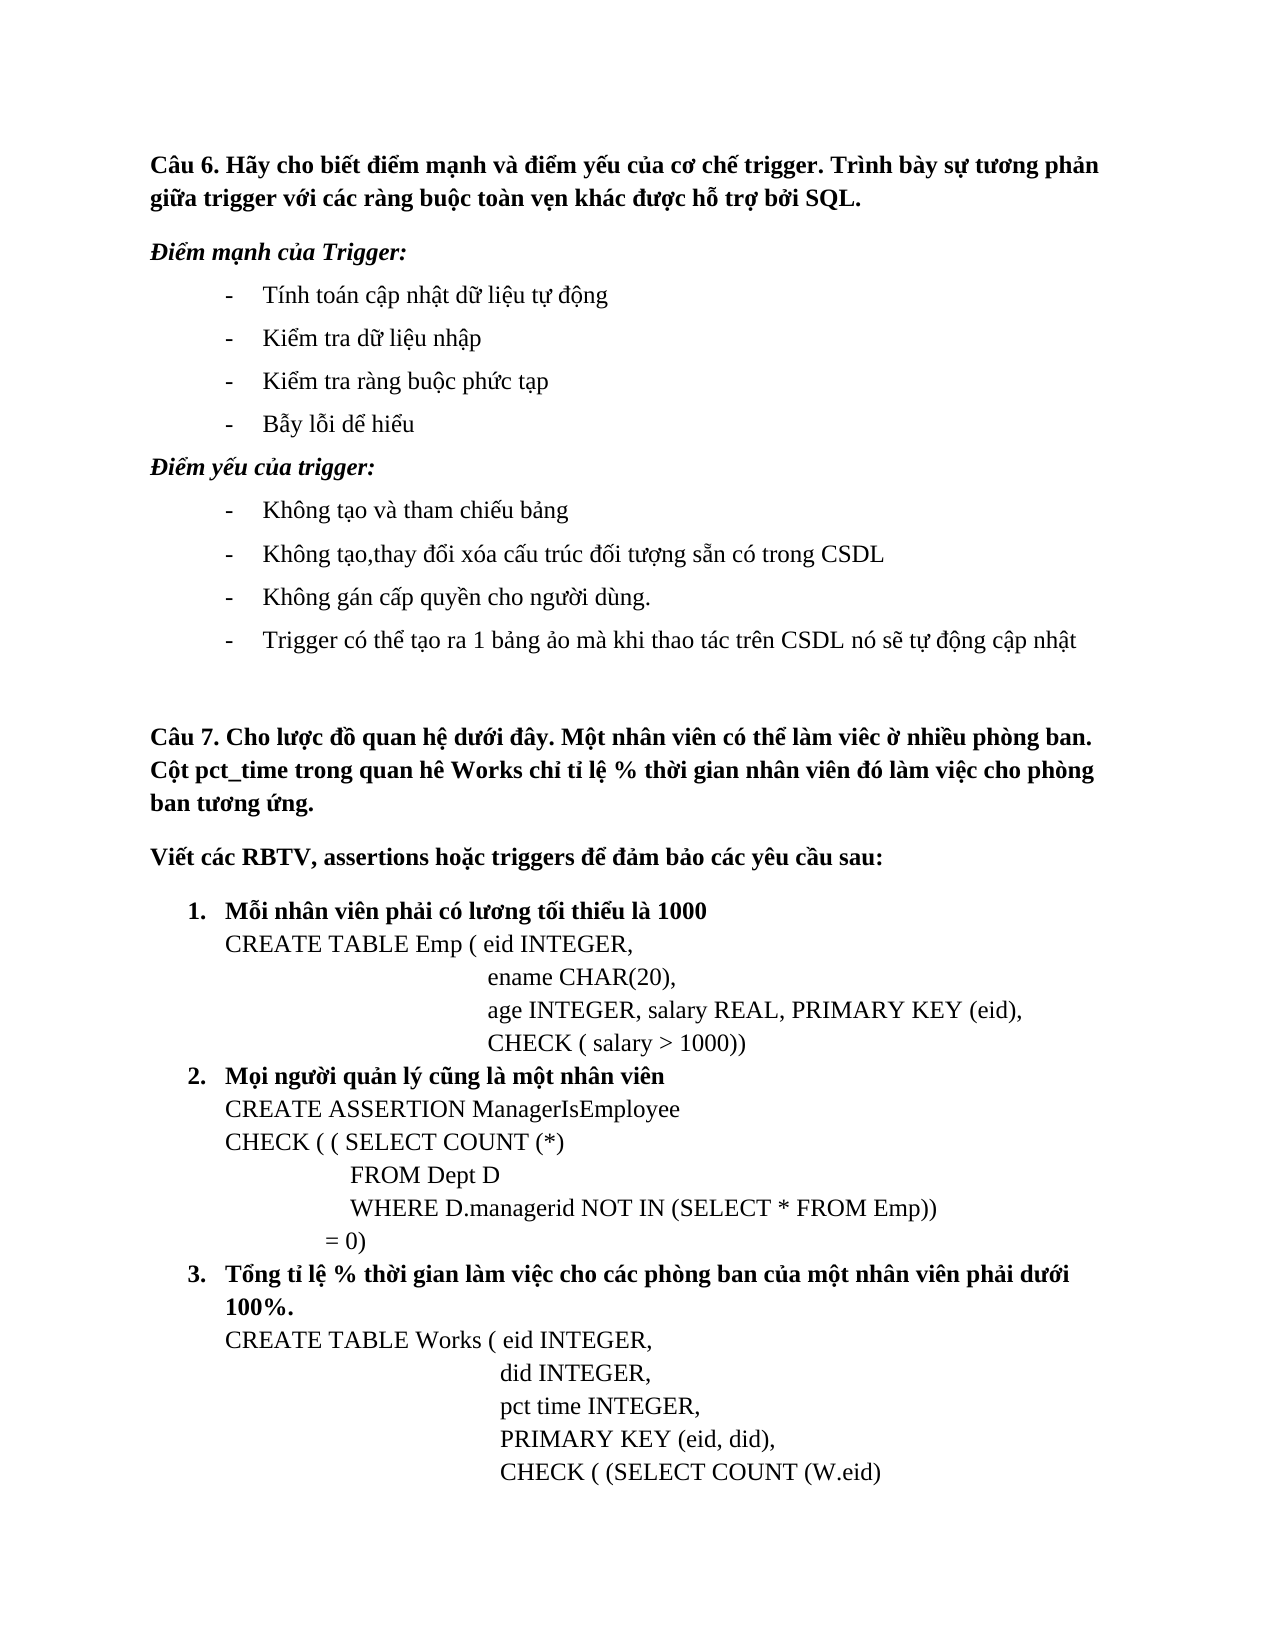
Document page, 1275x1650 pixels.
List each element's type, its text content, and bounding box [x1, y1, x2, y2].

list Trigger có thể tạo ra 1 bảng ảo mà khi thao tác trên CSDL nó sẽ tự động cập nhật [225, 625, 1125, 654]
list WHERE D.managerid NOT IN (SELECT * FROM Emp)) [225, 1193, 1125, 1222]
list age INTEGER, salary REAL, PRIMARY KEY (eid), [225, 995, 1125, 1023]
list Kiểm tra ràng buộc phức tạp [225, 366, 1125, 395]
list pct time INTEGER, [225, 1391, 1125, 1420]
text Điểm yếu của trigger: [150, 452, 1125, 481]
list Mỗi nhân viên phải có lương tối thiểu là 1000 [187, 896, 1125, 924]
text Viết các RBTV, assertions hoặc triggers để đảm bảo các yêu cầu sau: [150, 842, 1125, 871]
list CREATE ASSERTION ManagerIsEmployee [225, 1094, 1125, 1123]
text Câu 6. Hãy cho biết điểm mạnh và điểm yếu của cơ chế trigger. Trình bày sự tương phản giữa trigger với các ràng buộc toàn vẹn khác được hỗ trợ bởi SQL. [150, 150, 1125, 212]
list ename CHAR(20), [225, 962, 1125, 991]
list CREATE TABLE Works ( eid INTEGER, [225, 1325, 1125, 1354]
list Bẫy lỗi dể hiểu [225, 409, 1125, 438]
list did INTEGER, [225, 1358, 1125, 1387]
list Tổng tỉ lệ % thời gian làm việc cho các phòng ban của một nhân viên phải dưới 100%. [187, 1259, 1125, 1321]
list Mọi người quản lý cũng là một nhân viên [187, 1061, 1125, 1089]
list CREATE TABLE Emp ( eid INTEGER, [225, 929, 1125, 957]
text Điểm mạnh của Trigger: [150, 237, 1125, 266]
list CHECK ( ( SELECT COUNT (*) [225, 1127, 1125, 1156]
list Không tạo và tham chiếu bảng [225, 496, 1125, 524]
list CHECK ( salary > 1000)) [225, 1028, 1125, 1057]
list Không tạo,thay đổi xóa cấu trúc đối tượng sẵn có trong CSDL [225, 539, 1125, 567]
list Không gán cấp quyền cho người dùng. [225, 582, 1125, 611]
list CHECK ( (SELECT COUNT (W.eid) [225, 1457, 1125, 1486]
list Kiểm tra dữ liệu nhập [225, 323, 1125, 352]
list = 0) [225, 1226, 1125, 1255]
list PRIMARY KEY (eid, did), [225, 1424, 1125, 1453]
list Tính toán cập nhật dữ liệu tự động [225, 280, 1125, 309]
list FROM Dept D [225, 1160, 1125, 1189]
text Câu 7. Cho lược đồ quan hệ dưới đây. Một nhân viên có thể làm viêc ờ nhiều phòng ban. Cột pct_time trong quan hê Works chỉ tỉ lệ % thời gian nhân viên đó làm việc cho phòng ban tương ứng. [150, 722, 1125, 817]
